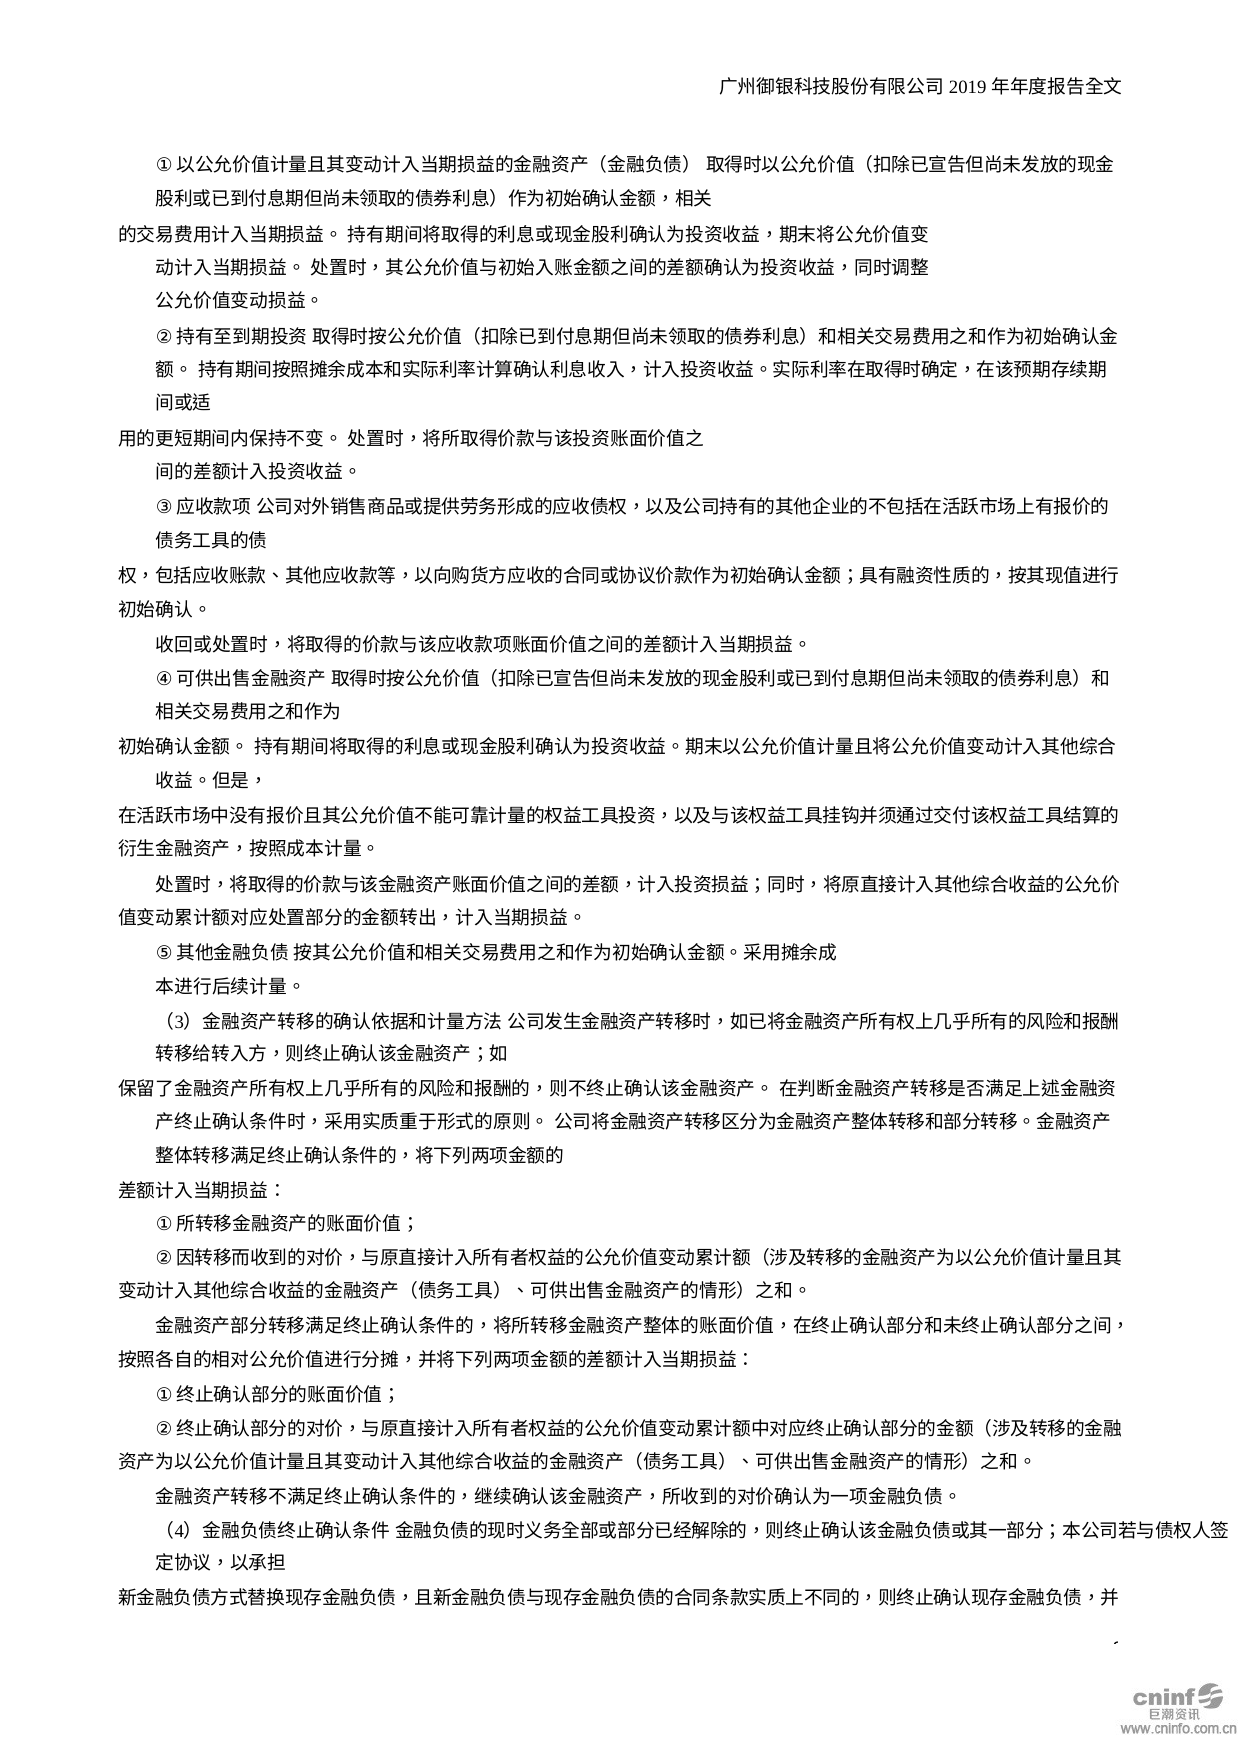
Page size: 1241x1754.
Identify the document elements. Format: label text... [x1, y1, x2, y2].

text 金融资产部分转移满足终止确认条件的，将所转移金融资产整体的账面价值，在终止确认部分和未终止确认部分之间， 按照各自的相对公允价值进行分摊，并将下列两项金额的差额计入当期损益： [118, 1313, 1132, 1372]
text ②因转移而收到的对价，与原直接计入所有者权益的公允价值变动累计额（涉及转移的金融资产为以公允价值计量且其 变动计入其他综合收益的金融资产（债务工具）、可供出售金融资产的情形）之和。 [118, 1244, 1123, 1303]
picture [1115, 1680, 1240, 1737]
text 权，包括应收账款、其他应收款等，以向购货方应收的合同或协议价款作为初始确认金额；具有融资性质的，按其现值进行 初始确认。 [118, 562, 1122, 622]
text 差额计入当期损益： [118, 1177, 1122, 1203]
text ⑤其他金融负债 按其公允价值和相关交易费用之和作为初始确认金额。采用摊余成本进行后续计量。 [156, 940, 851, 998]
text ②持有至到期投资 取得时按公允价值（扣除已到付息期但尚未领取的债券利息）和相关交易费用之和作为初始确认金额。 持有期间按照摊余成本和实际利率计算确认利息收入，计入投资收益。实际利率在取得时确定，在该预期存续期间或适 [156, 323, 1123, 415]
text ①所转移金融资产的账面价值； [156, 1211, 1122, 1236]
text ④可供出售金融资产 取得时按公允价值（扣除已宣告但尚未发放的现金股利或已到付息期但尚未领取的债券利息）和相关交易费用之和作为 [156, 665, 1123, 724]
text 初始确认金额。 持有期间将取得的利息或现金股利确认为投资收益。期末以公允价值计量且将公允价值变动计入其他综合收益。但是， [118, 734, 1133, 793]
text 金融资产转移不满足终止确认条件的，继续确认该金融资产，所收到的对价确认为一项金融负债。 [156, 1484, 1122, 1509]
text 保留了金融资产所有权上几乎所有的风险和报酬的，则不终止确认该金融资产。 在判断金融资产转移是否满足上述金融资产终止确认条件时，采用实质重于形式的原则。 公司将金融资产转移区分为金融资产整体转移和部分转移。金融资产整体转移满足终止确认条件的，将下列两项金额的 [118, 1075, 1123, 1167]
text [118, 1584, 1123, 1609]
text 的交易费用计入当期损益。 持有期间将取得的利息或现金股利确认为投资收益，期末将公允价值变动计入当期损益。 处置时，其公允价值与初始入账金额之间的差额确认为投资收益，同时调整公允价值变动损益。 [118, 221, 945, 313]
text 收回或处置时，将取得的价款与该应收款项账面价值之间的差额计入当期损益。 [156, 632, 1122, 657]
text ②终止确认部分的对价，与原直接计入所有者权益的公允价值变动累计额中对应终止确认部分的金额（涉及转移的金融 资产为以公允价值计量且其变动计入其他综合收益的金融资产（债务工具）、可供出售金融资产的情形）之和。 [118, 1415, 1123, 1474]
text ①以公允价值计量且其变动计入当期损益的金融资产（金融负债） 取得时以公允价值（扣除已宣告但尚未发放的现金股利或已到付息期但尚未领取的债券利息）作为初始确认金额，相关 [156, 151, 1123, 211]
text （3）金融资产转移的确认依据和计量方法 公司发生金融资产转移时，如已将金融资产所有权上几乎所有的风险和报酬转移给转入方，则终止确认该金融资产；如 [156, 1008, 1123, 1066]
text （4）金融负债终止确认条件 金融负债的现时义务全部或部分已经解除的，则终止确认该金融负债或其一部分；本公司若与债权人签定协议，以承担 [156, 1517, 1240, 1574]
text 在活跃市场中没有报价且其公允价值不能可靠计量的权益工具投资，以及与该权益工具挂钩并须通过交付该权益工具结算的 衍生金融资产，按照成本计量。 [118, 802, 1123, 861]
text 处置时，将取得的价款与该金融资产账面价值之间的差额，计入投资损益；同时，将原直接计入其他综合收益的公允价 值变动累计额对应处置部分的金额转出，计入当期损益。 [118, 871, 1123, 930]
text ③应收款项 公司对外销售商品或提供劳务形成的应收债权，以及公司持有的其他企业的不包括在活跃市场上有报价的债务工具的债 [156, 493, 1123, 552]
text ①终止确认部分的账面价值； [156, 1381, 1122, 1407]
text 用的更短期间内保持不变。 处置时，将所取得价款与该投资账面价值之间的差额计入投资收益。 [118, 425, 720, 484]
